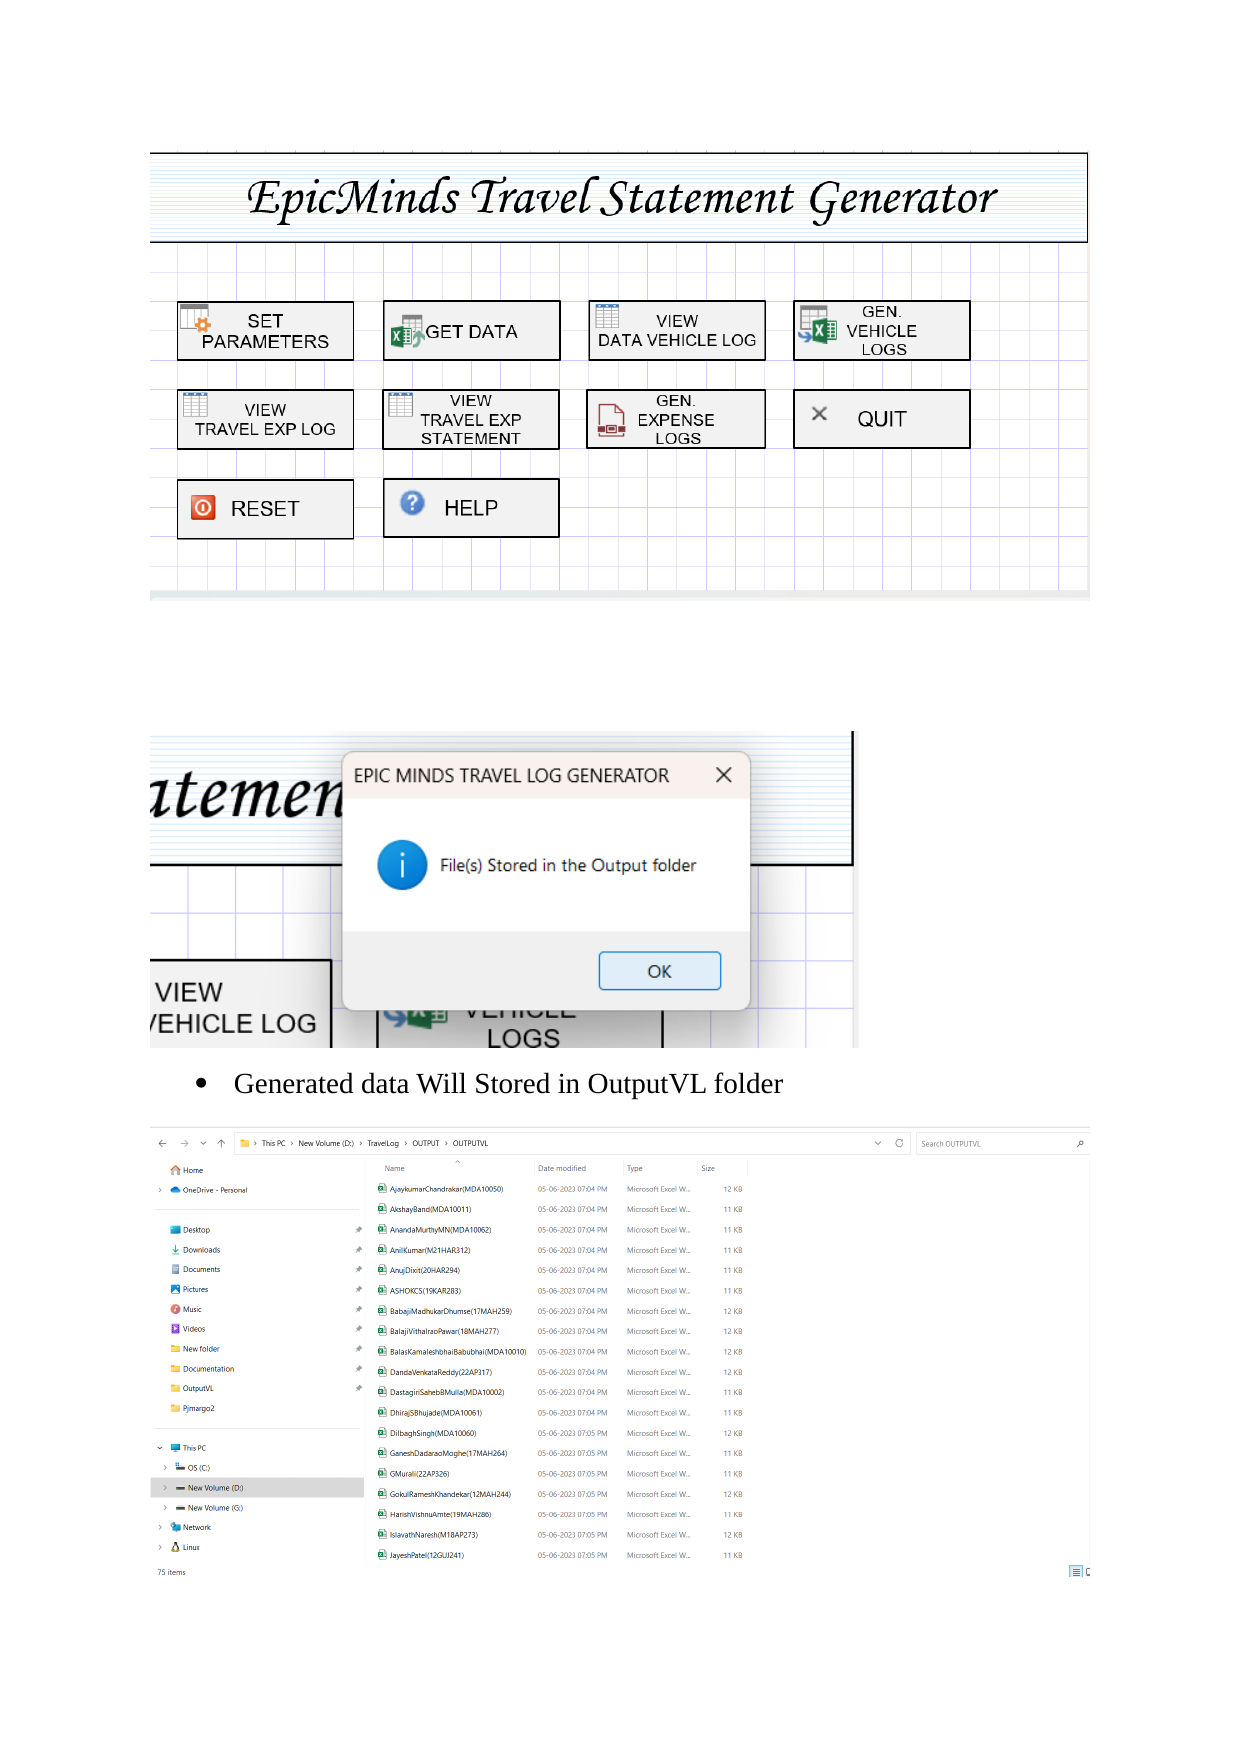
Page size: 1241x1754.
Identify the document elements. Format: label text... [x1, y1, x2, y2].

picture [150, 731, 859, 1048]
list Generated data Will Stored in OutputVL folder [196, 1066, 1090, 1100]
picture [150, 150, 1091, 601]
picture [150, 1126, 1091, 1577]
